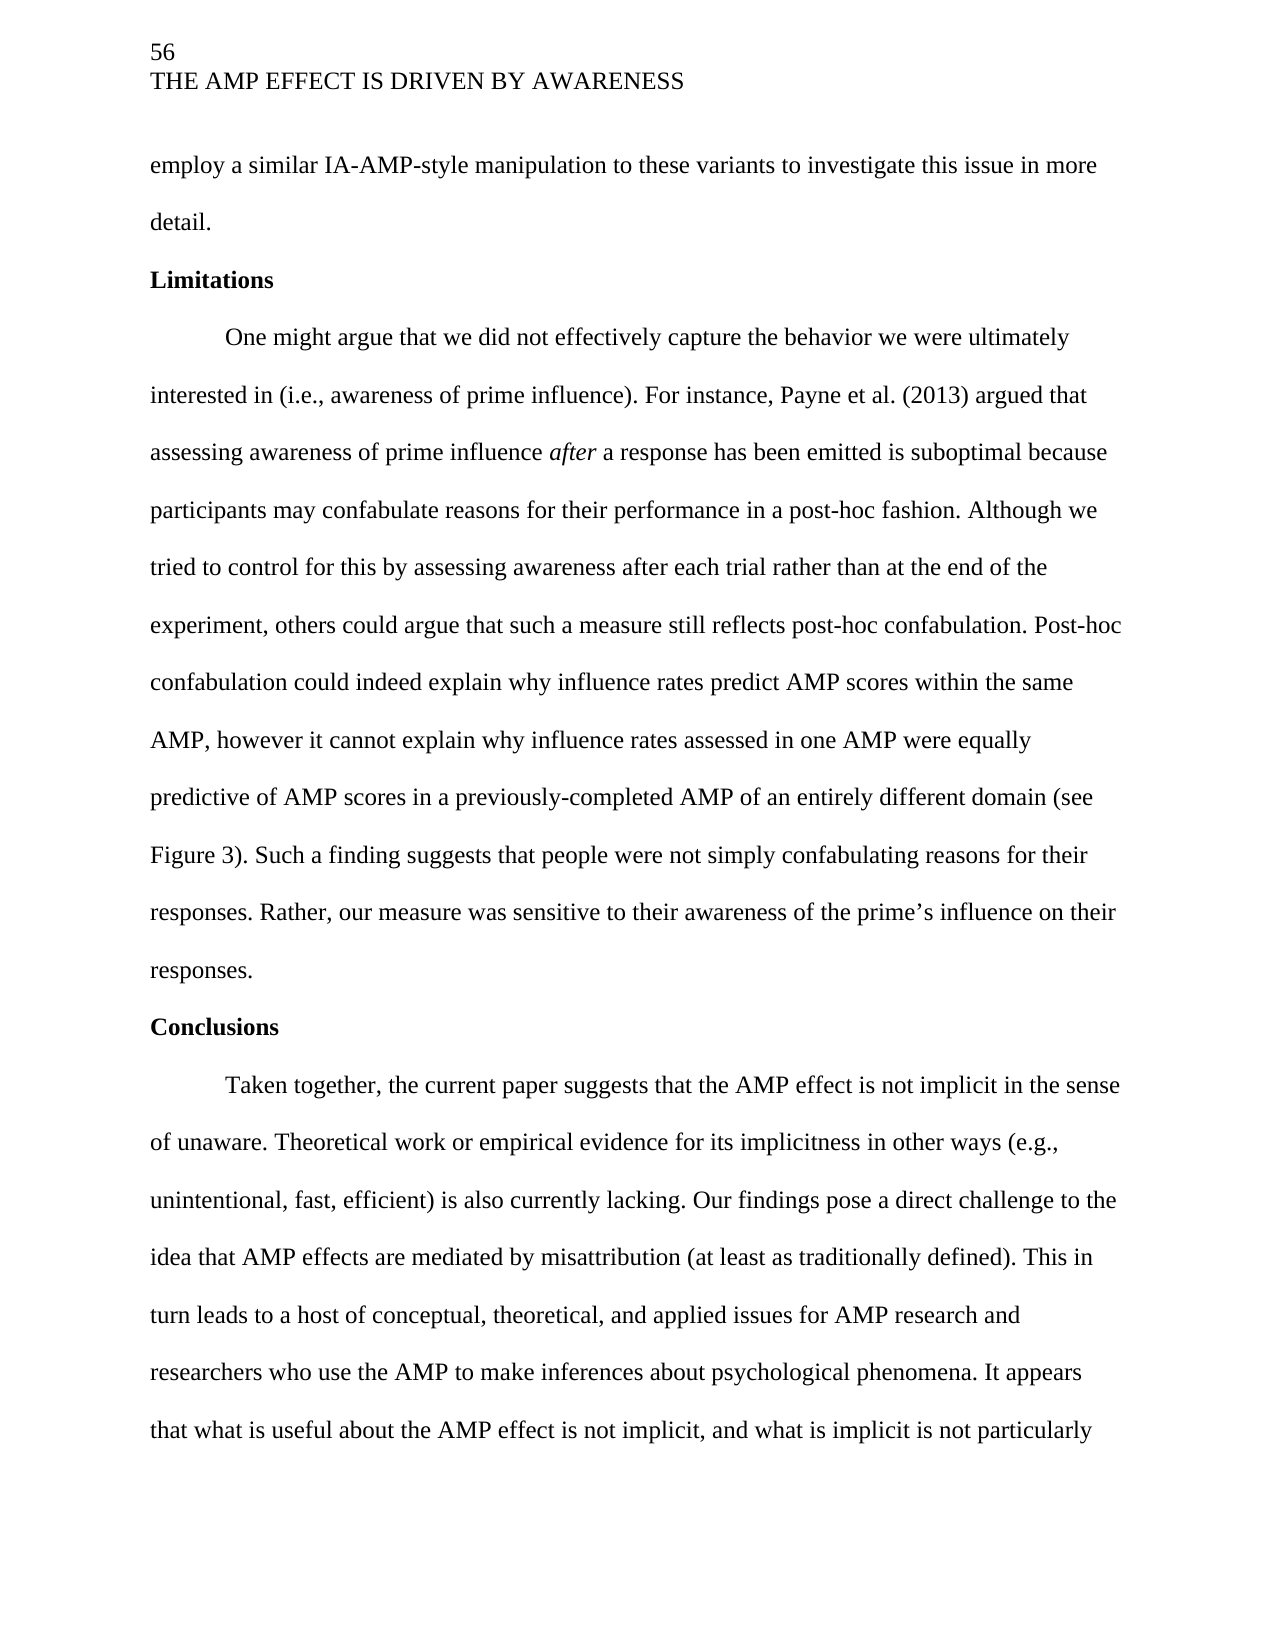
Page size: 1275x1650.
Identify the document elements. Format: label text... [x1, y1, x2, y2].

text One might argue that we did not effectively capture the behavior we were ultimately interested in (i.e., awareness of prime influence). For instance, Payne et al. (2013) argued that assessing awareness of prime influence after a response has been emitted is suboptimal because participants may confabulate reasons for their performance in a post-hoc fashion. Although we tried to control for this by assessing awareness after each trial rather than at the end of the experiment, others could argue that such a measure still reflects post-hoc confabulation. Post-hoc confabulation could indeed explain why influence rates predict AMP scores within the same AMP, however it cannot explain why influence rates assessed in one AMP were equally predictive of AMP scores in a previously-completed AMP of an entirely different domain (see Figure 3). Such a finding suggests that people were not simply confabulating reasons for their responses. Rather, our measure was sensitive to their awareness of the prime’s influence on their responses. [150, 322, 1125, 984]
subtitle Limitations [150, 265, 1125, 294]
subtitle Conclusions [150, 1012, 1125, 1041]
